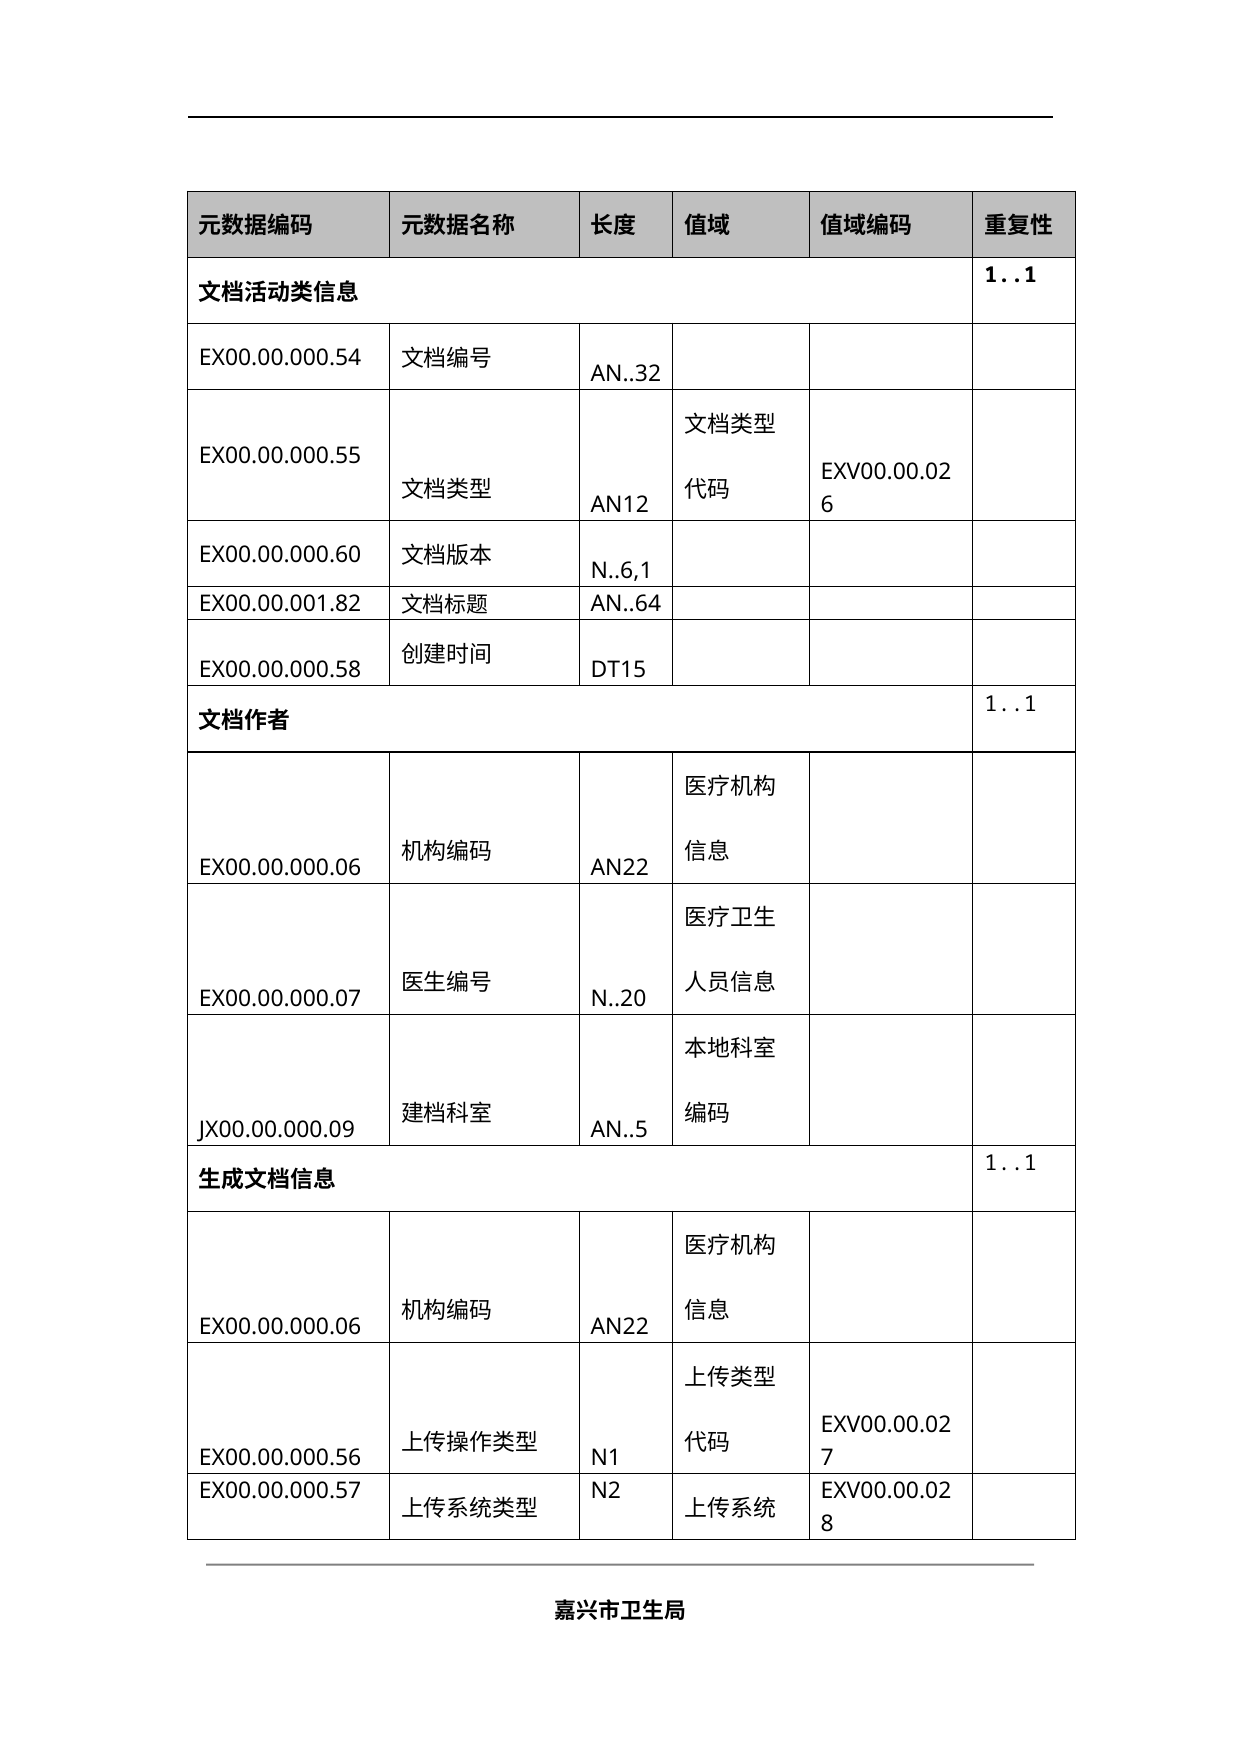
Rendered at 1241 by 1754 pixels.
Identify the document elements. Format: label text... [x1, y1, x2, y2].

table_cell [673, 521, 809, 586]
table_cell [810, 324, 972, 389]
table_cell [973, 1015, 1075, 1144]
table_cell EX00.00.000.55 [188, 390, 389, 520]
table_cell [810, 753, 972, 882]
table_cell 上传类型代码 [673, 1343, 809, 1473]
table_cell [973, 884, 1075, 1013]
table_cell EX00.00.000.56 [188, 1343, 389, 1473]
table_cell 机构编码 [390, 753, 579, 882]
table_cell 本地科室编码 [673, 1015, 809, 1144]
table_cell EX00.00.000.06 [188, 753, 389, 882]
table_cell [973, 390, 1075, 520]
table_cell EX00.00.000.54 [188, 324, 389, 389]
table_cell [810, 587, 972, 619]
table_cell 创建时间 [390, 620, 579, 685]
table_cell 建档科室 [390, 1015, 579, 1144]
table_cell N2 [580, 1474, 672, 1539]
table_cell 文档活动类信息 [188, 258, 972, 323]
table_header 元数据名称 [390, 192, 579, 257]
table_cell [810, 620, 972, 685]
table_cell N1 [580, 1343, 672, 1473]
table_cell [973, 324, 1075, 389]
table_cell [973, 521, 1075, 586]
table_cell N..6,1 [580, 521, 672, 586]
table_cell 医疗机构信息 [673, 1212, 809, 1342]
table_cell EX00.00.000.07 [188, 884, 389, 1013]
table_cell [973, 1212, 1075, 1342]
table_cell 文档版本 [390, 521, 579, 586]
table_cell AN..64 [580, 587, 672, 619]
table_cell [673, 324, 809, 389]
table_cell EX00.00.000.57 [188, 1474, 389, 1539]
table_header 长度 [580, 192, 672, 257]
table_cell AN..5 [580, 1015, 672, 1144]
table_cell [973, 1343, 1075, 1473]
table_cell EX00.00.000.06 [188, 1212, 389, 1342]
table_cell 文档标题 [390, 587, 579, 619]
table_cell [810, 1015, 972, 1144]
table_cell [810, 521, 972, 586]
table_cell AN12 [580, 390, 672, 520]
table_cell [673, 587, 809, 619]
table_cell N..20 [580, 884, 672, 1013]
table_cell 医生编号 [390, 884, 579, 1013]
table_cell [973, 753, 1075, 882]
table_cell 1..1 [973, 686, 1075, 751]
table_cell EX00.00.001.82 [188, 587, 389, 619]
table_header 值域 [673, 192, 809, 257]
table_cell 1..1 [973, 258, 1075, 323]
table_cell AN22 [580, 753, 672, 882]
table_cell JX00.00.000.09 [188, 1015, 389, 1144]
table_cell EXV00.00.027 [810, 1343, 972, 1473]
table_cell 生成文档信息 [188, 1146, 972, 1211]
table_cell EXV00.00.028 [810, 1474, 972, 1539]
table_cell [810, 884, 972, 1013]
table_cell DT15 [580, 620, 672, 685]
table_cell AN22 [580, 1212, 672, 1342]
table_cell [673, 620, 809, 685]
table_cell EXV00.00.026 [810, 390, 972, 520]
table_cell 医疗机构信息 [673, 753, 809, 882]
table_cell 上传操作类型 [390, 1343, 579, 1473]
table_cell 1..1 [973, 1146, 1075, 1211]
table_cell [810, 1212, 972, 1342]
table_cell 医疗卫生人员信息 [673, 884, 809, 1013]
table_cell [973, 1474, 1075, 1539]
table_cell AN..32 [580, 324, 672, 389]
table_cell 文档作者 [188, 686, 972, 751]
table_cell 上传系统类型 [390, 1474, 579, 1539]
table_cell 文档类型 [390, 390, 579, 520]
table_cell EX00.00.000.58 [188, 620, 389, 685]
table_cell EX00.00.000.60 [188, 521, 389, 586]
table_header 值域编码 [810, 192, 972, 257]
table_cell 机构编码 [390, 1212, 579, 1342]
table_header 重复性 [973, 192, 1075, 257]
table_cell 上传系统类型代码 [673, 1474, 809, 1539]
table_header 元数据编码 [188, 192, 389, 257]
table_cell 文档类型代码 [673, 390, 809, 520]
table_cell [973, 620, 1075, 685]
table_cell 文档编号 [390, 324, 579, 389]
table_cell [973, 587, 1075, 619]
